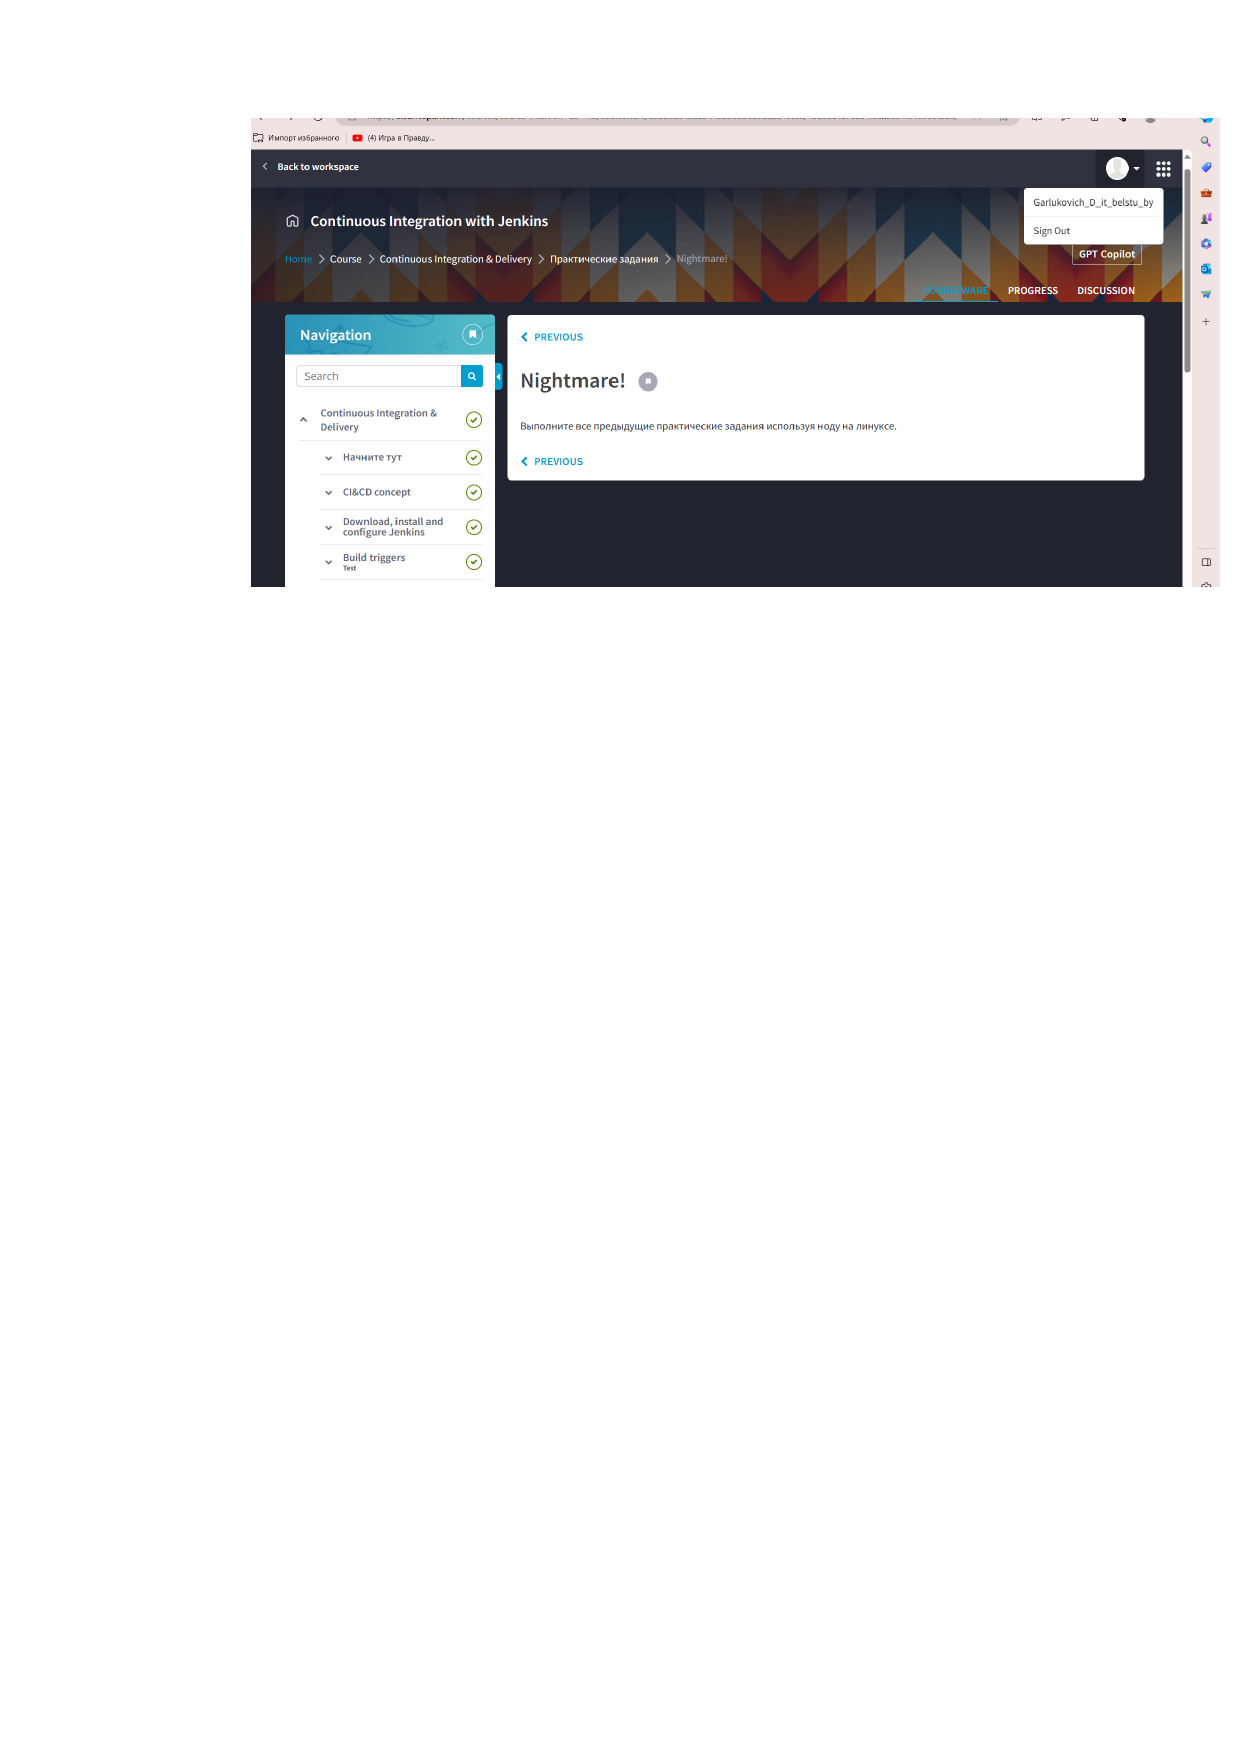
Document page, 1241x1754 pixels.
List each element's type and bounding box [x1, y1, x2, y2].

picture [251, 118, 1220, 587]
